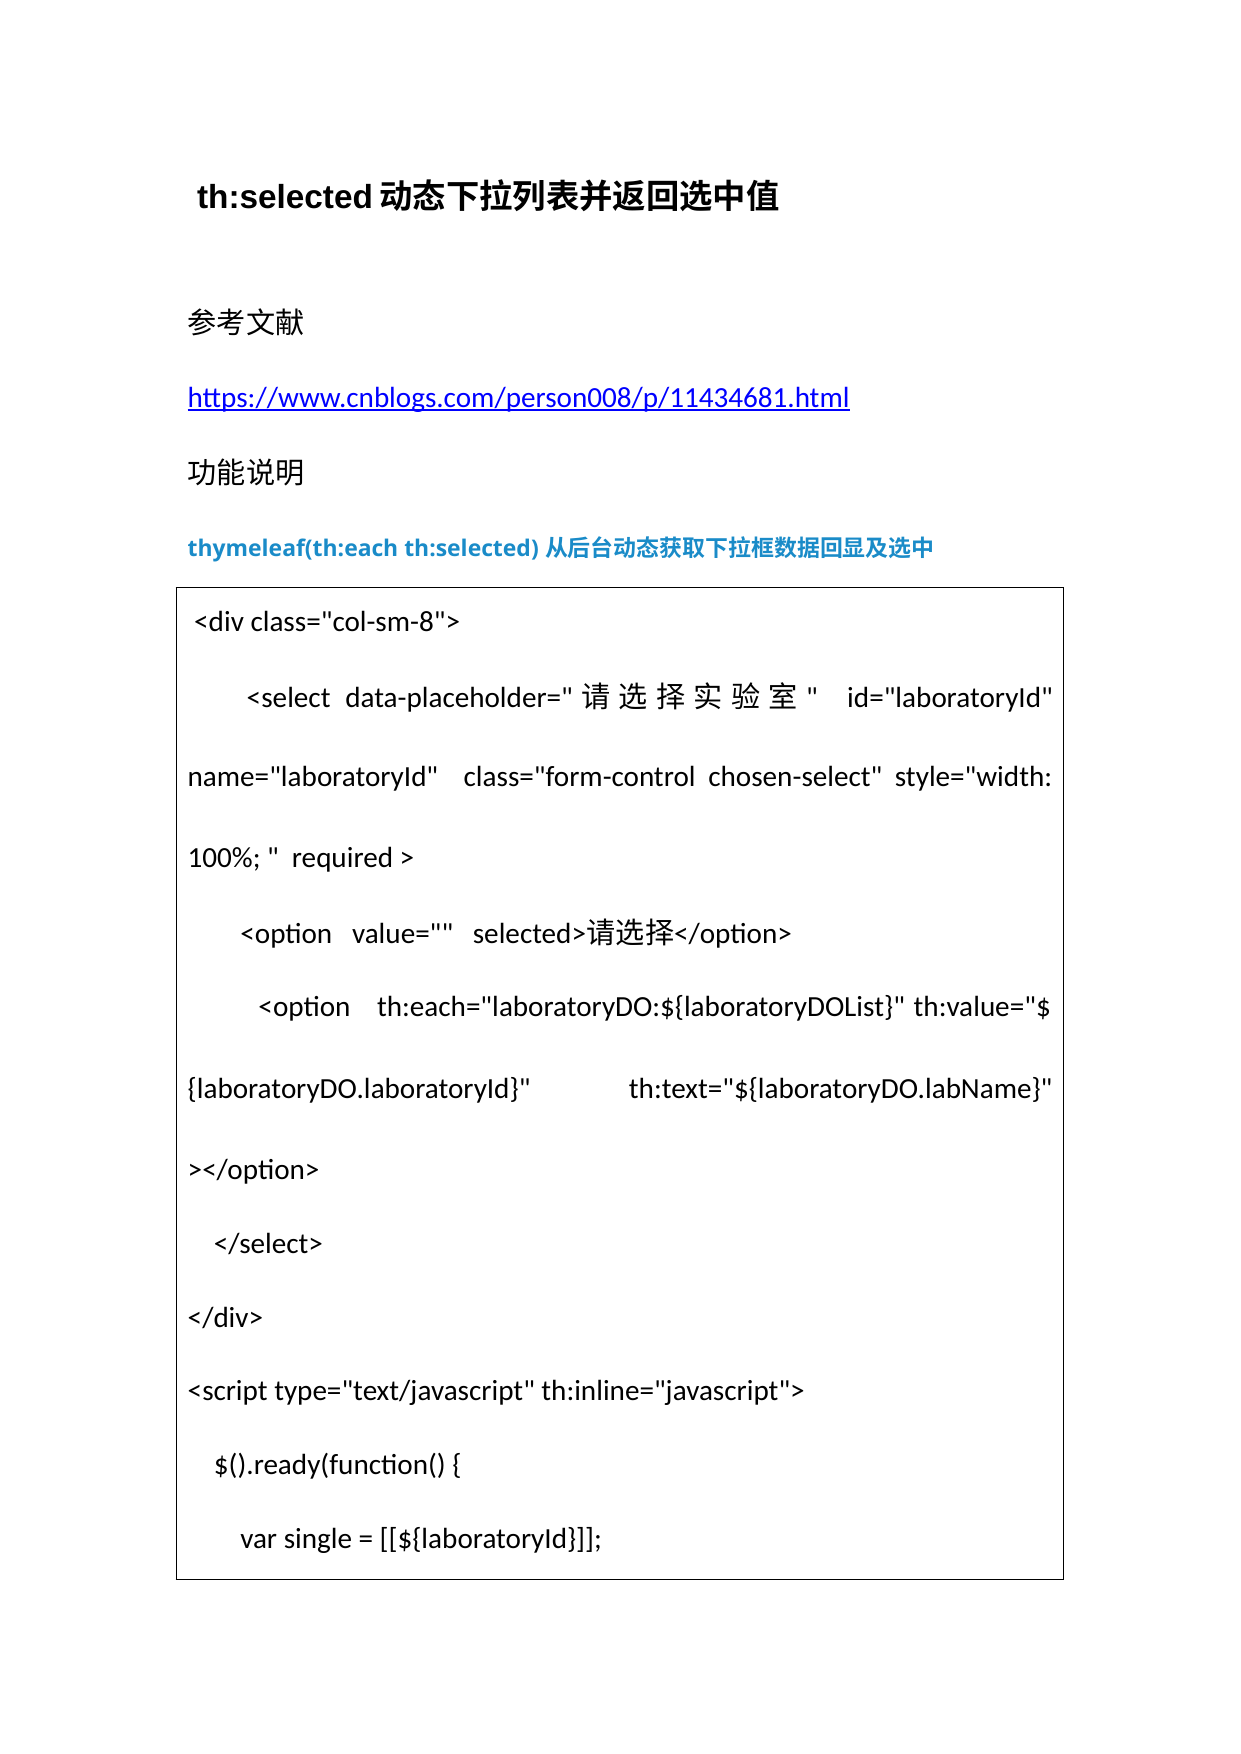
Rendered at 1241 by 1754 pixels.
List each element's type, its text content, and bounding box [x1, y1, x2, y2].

text 参考文献 [187, 289, 1053, 354]
text thymeleaf(th:each th:selected) 从后台动态获取下拉框数据回显及选中 [187, 514, 1053, 579]
text https://www.cnblogs.com/person008/p/11434681.html [187, 364, 1053, 429]
text 功能说明 [187, 438, 1053, 503]
subtitle th:selected动态下拉列表并返回选中值 [187, 162, 1053, 227]
